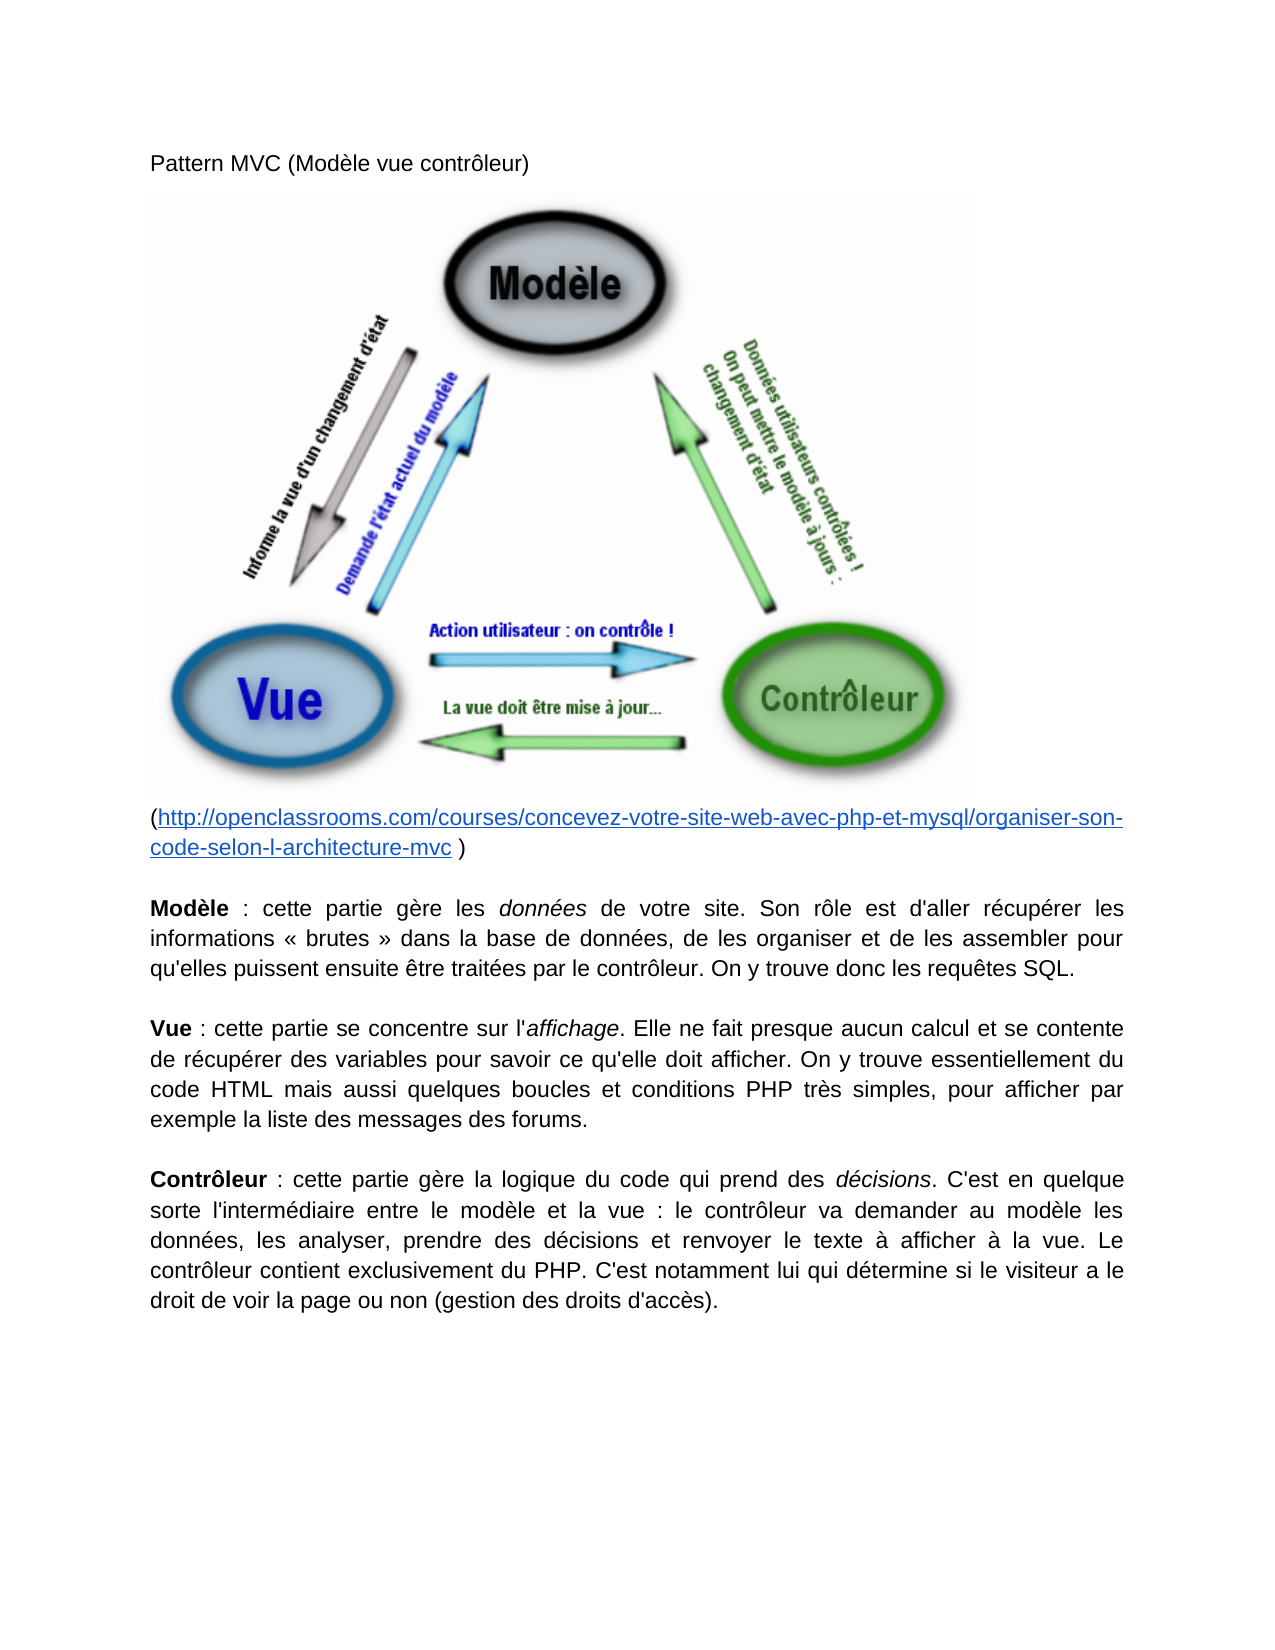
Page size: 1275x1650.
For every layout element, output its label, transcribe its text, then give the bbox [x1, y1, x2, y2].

text (http://openclassrooms.com/courses/concevez-votre-site-web-avec-php-et-mysql/organiser-son-code-selon-l-architecture-mvc ) [150, 804, 1125, 860]
text Modèle : cette partie gère les données de votre site. Son rôle est d'aller récupérer les informations « brutes » dans la base de données, de les organiser et de les assembler pour qu'elles puissent ensuite être traitées par le contrôleur. On y trouve donc les requêtes SQL. [150, 894, 1125, 981]
text Contrôleur : cette partie gère la logique du code qui prend des décisions. C'est en quelque sorte l'intermédiaire entre le modèle et la vue : le contrôleur va demander au modèle les données, les analyser, prendre des décisions et renvoyer le texte à afficher à la vue. Le contrôleur contient exclusivement du PHP. C'est notamment lui qui détermine si le visiteur a le droit de voir la page ou non (gestion des droits d'accès). [150, 1166, 1125, 1313]
picture [150, 192, 976, 800]
text Vue : cette partie se concentre sur l'affichage. Elle ne fait presque aucun calcul et se contente de récupérer des variables pour savoir ce qu'elle doit afficher. On y trouve essentiellement du code HTML mais aussi quelques boucles et conditions PHP très simples, pour afficher par exemple la liste des messages des forums. [150, 1015, 1125, 1132]
subtitle Pattern MVC (Modèle vue contrôleur) [150, 150, 1125, 176]
